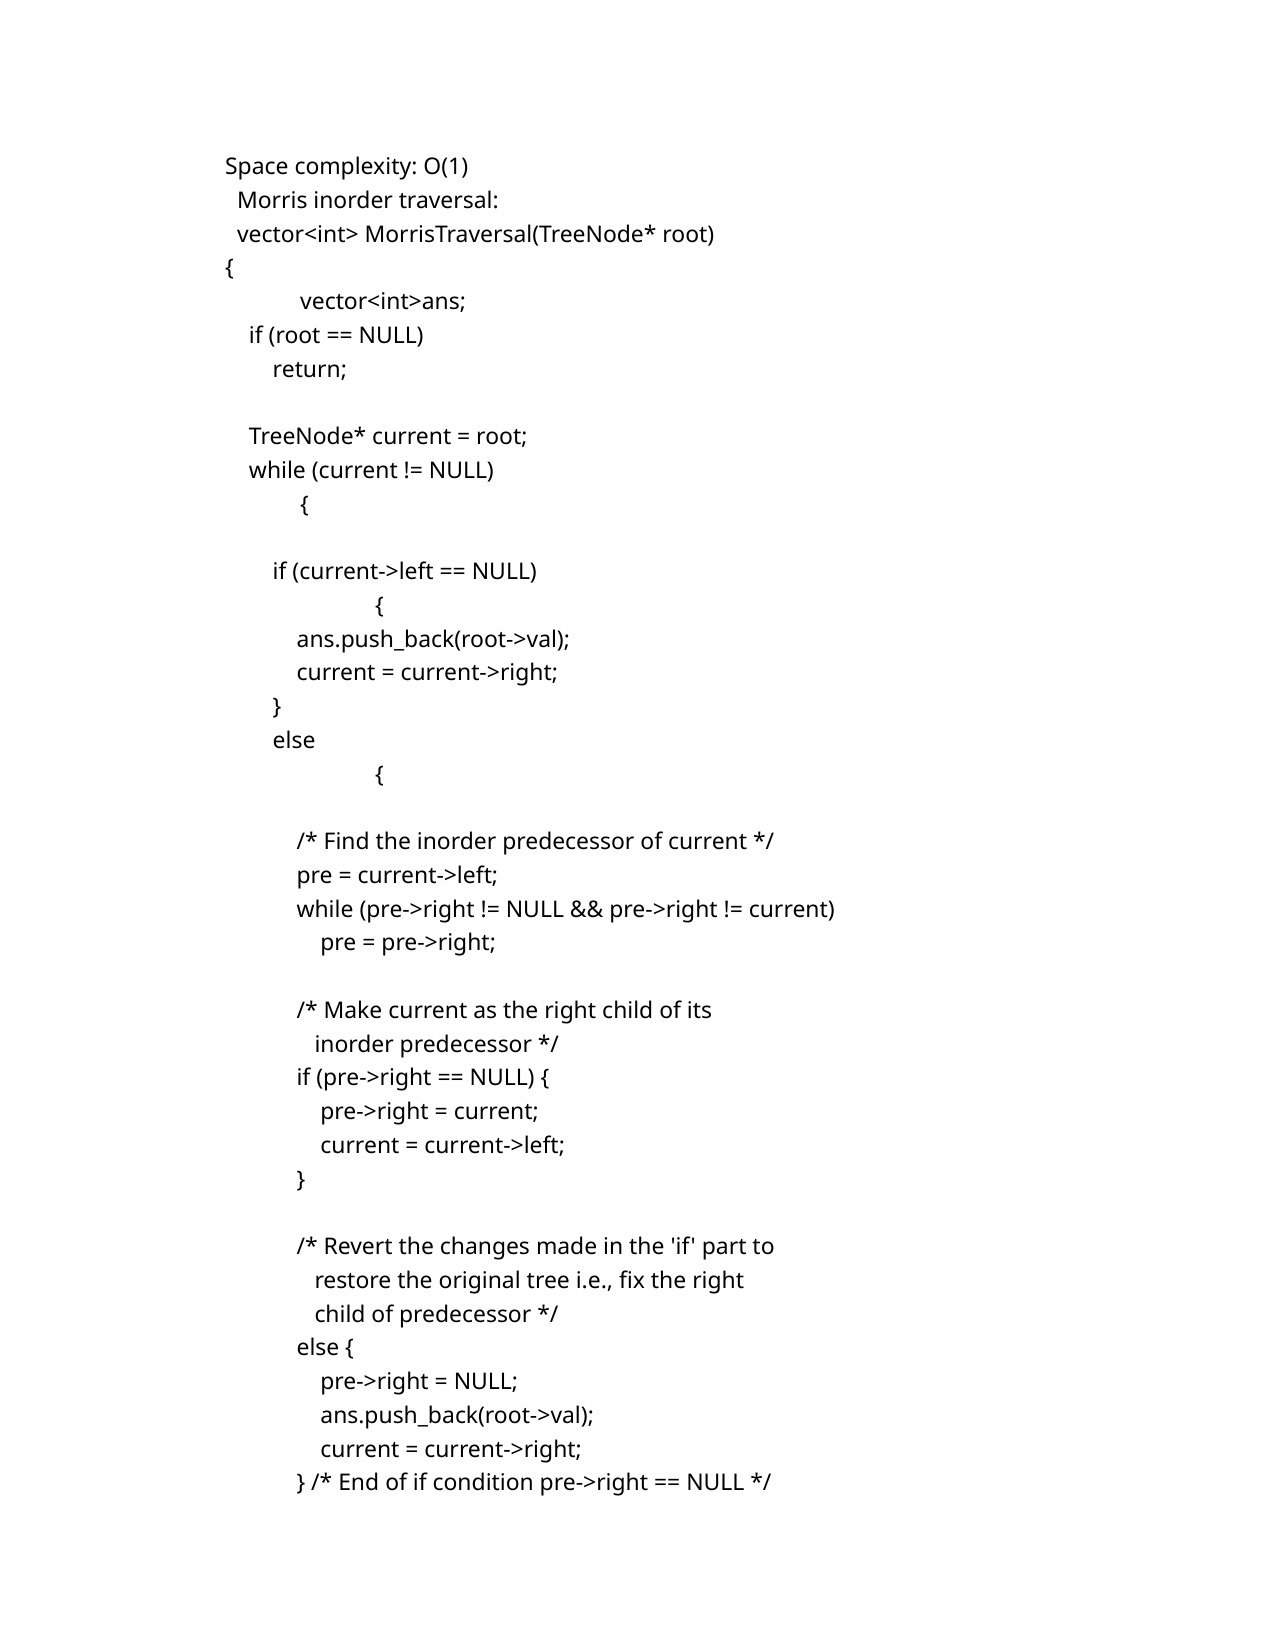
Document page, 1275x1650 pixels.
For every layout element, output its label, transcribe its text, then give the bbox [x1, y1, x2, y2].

list current = current->right; [225, 1432, 1125, 1464]
list while (current != NULL) [225, 454, 1125, 485]
list pre = pre->right; [225, 926, 1125, 957]
list current = current->left; [225, 1129, 1125, 1160]
list current = current->right; [225, 656, 1125, 687]
list pre->right = NULL; [225, 1365, 1125, 1396]
list { [225, 487, 1125, 519]
list /* Make current as the right child of its [225, 994, 1125, 1025]
list ans.push_back(root->val); [225, 622, 1125, 654]
list else [225, 724, 1125, 755]
list } [225, 1162, 1125, 1194]
list /* Find the inorder predecessor of current */ [225, 825, 1125, 856]
list inorder predecessor */ [225, 1027, 1125, 1059]
list Space complexity: O(1) [225, 150, 1125, 181]
list TreeNode* current = root; [225, 420, 1125, 451]
list pre->right = current; [225, 1095, 1125, 1126]
list child of predecessor */ [225, 1297, 1125, 1329]
list ans.push_back(root->val); [225, 1399, 1125, 1430]
list else { [225, 1331, 1125, 1362]
list /* Revert the changes made in the 'if' part to [225, 1230, 1125, 1261]
list if (pre->right == NULL) { [225, 1061, 1125, 1092]
list pre = current->left; [225, 859, 1125, 890]
list { [225, 251, 1125, 282]
list vector<int> MorrisTraversal(TreeNode* root) [225, 217, 1125, 249]
list { [225, 757, 1125, 789]
list while (pre->right != NULL && pre->right != current) [225, 892, 1125, 924]
list vector<int>ans; [225, 285, 1125, 316]
list { [225, 589, 1125, 620]
list if (root == NULL) [225, 319, 1125, 350]
list if (current->left == NULL) [225, 555, 1125, 586]
list Morris inorder traversal: [225, 184, 1125, 215]
list } /* End of if condition pre->right == NULL */ [225, 1466, 1125, 1497]
list } [225, 690, 1125, 721]
list return; [225, 352, 1125, 384]
list restore the original tree i.e., fix the right [225, 1264, 1125, 1295]
